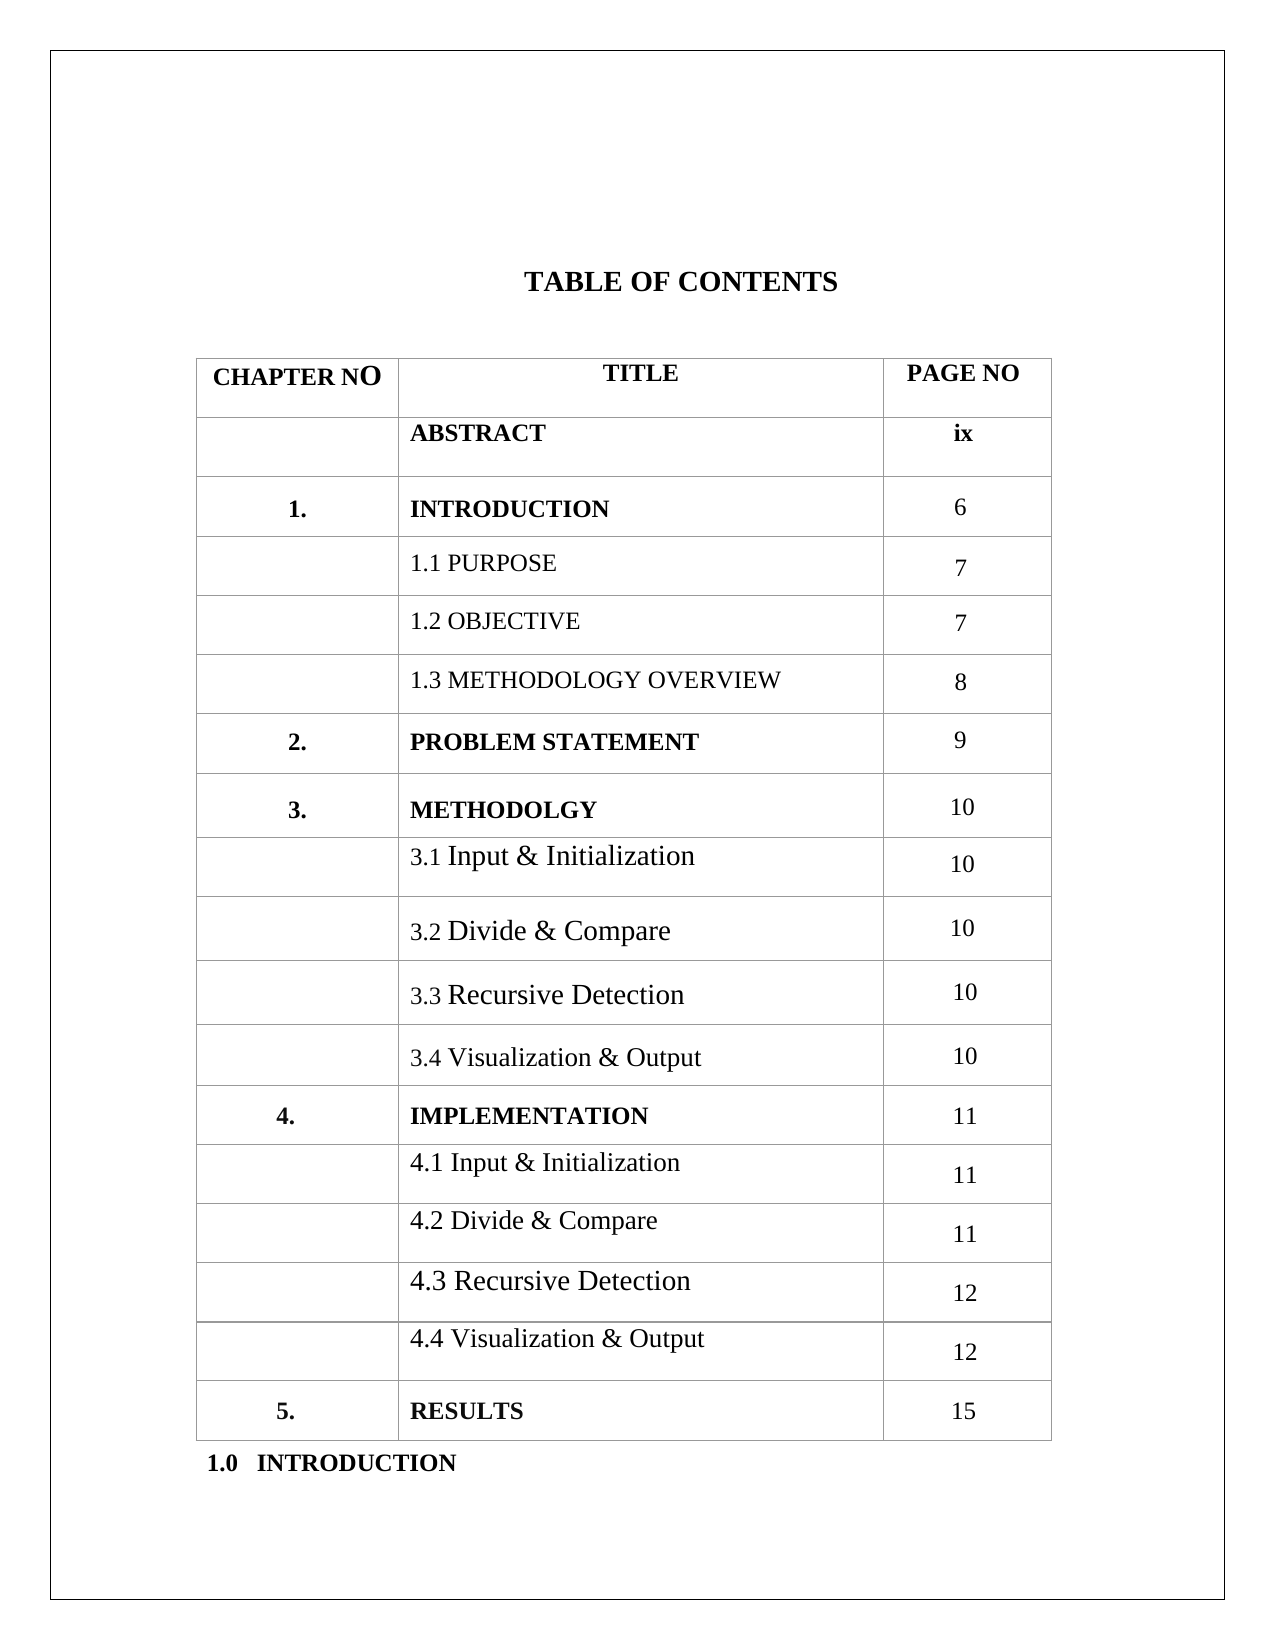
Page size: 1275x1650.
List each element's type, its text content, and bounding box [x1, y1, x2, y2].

table_cell [197, 1025, 398, 1085]
table_cell 4. [197, 1086, 398, 1144]
table_cell 4.2 Divide & Compare [399, 1204, 883, 1262]
subtitle TABLE OF CONTENTS [221, 264, 1141, 298]
table_cell 1.2 OBJECTIVE [399, 596, 883, 654]
table_cell INTRODUCTION [399, 477, 883, 536]
table_cell [197, 838, 398, 896]
table_cell 8 [884, 655, 1051, 713]
table_cell [197, 1323, 398, 1380]
table_cell [197, 1145, 398, 1203]
table_cell 10 [884, 1025, 1051, 1085]
table_cell [197, 897, 398, 960]
table_cell 11 [884, 1086, 1051, 1144]
table_header TITLE [399, 359, 883, 417]
table_cell 3. [197, 774, 398, 837]
table_cell IMPLEMENTATION [399, 1086, 883, 1144]
table_header PAGE NO [884, 359, 1051, 417]
table_cell 11 [884, 1204, 1051, 1262]
table_cell [197, 961, 398, 1023]
table_cell 7 [884, 537, 1051, 595]
table_cell 3.1 Input & Initialization [399, 838, 883, 896]
table_cell 3.4 Visualization & Output [399, 1025, 883, 1085]
table_cell RESULTS [399, 1381, 883, 1439]
table_cell 10 [884, 838, 1051, 896]
table_cell 15 [884, 1381, 1051, 1439]
table_cell [197, 537, 398, 595]
table_cell 4.1 Input & Initialization [399, 1145, 883, 1203]
table_cell 10 [884, 774, 1051, 837]
table_cell 9 [884, 714, 1051, 772]
table_cell 7 [884, 596, 1051, 654]
subtitle INTRODUCTION [207, 1448, 1152, 1477]
table_cell 12 [884, 1323, 1051, 1380]
table_cell 3.2 Divide & Compare [399, 897, 883, 960]
table_cell 4.3 Recursive Detection [399, 1263, 883, 1321]
table_cell [197, 655, 398, 713]
table_cell 10 [884, 897, 1051, 960]
table_cell 1. [197, 477, 398, 536]
table_cell METHODOLGY [399, 774, 883, 837]
table_cell [197, 596, 398, 654]
table_cell PROBLEM STATEMENT [399, 714, 883, 772]
table_cell ABSTRACT [399, 418, 883, 476]
table_cell [197, 1263, 398, 1321]
table_cell 6 [884, 477, 1051, 536]
table_cell [197, 418, 398, 476]
table_cell 12 [884, 1263, 1051, 1321]
table_cell 1.3 METHODOLOGY OVERVIEW [399, 655, 883, 713]
table_cell ix [884, 418, 1051, 476]
table_header CHAPTER NO [197, 359, 398, 417]
table_cell 2. [197, 714, 398, 772]
table_cell 11 [884, 1145, 1051, 1203]
table_cell 10 [884, 961, 1051, 1023]
table_cell 3.3 Recursive Detection [399, 961, 883, 1023]
table_cell 5. [197, 1381, 398, 1439]
table_cell 4.4 Visualization & Output [399, 1323, 883, 1380]
table_cell 1.1 PURPOSE [399, 537, 883, 595]
table_cell [197, 1204, 398, 1262]
